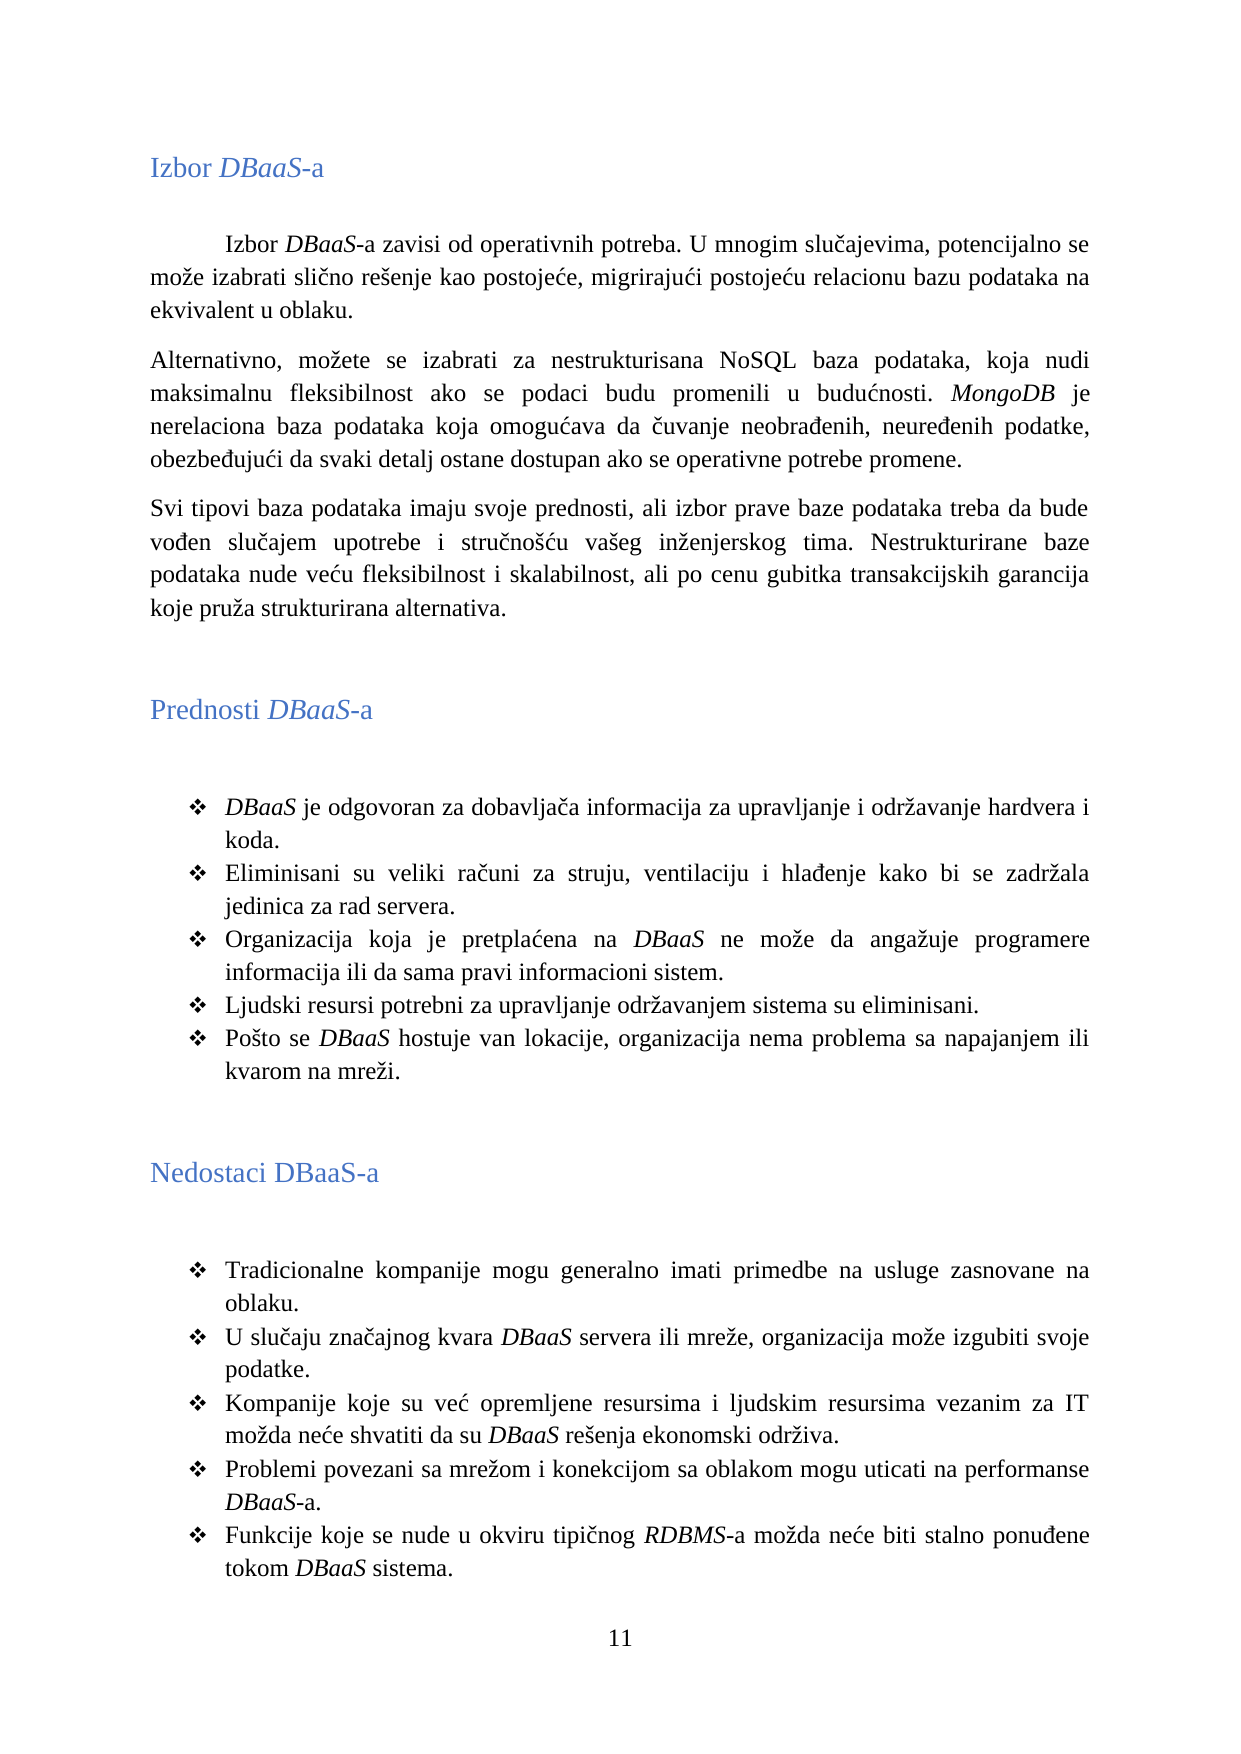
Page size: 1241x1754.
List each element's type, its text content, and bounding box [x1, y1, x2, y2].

list Problemi povezani sa mrežom i konekcijom sa oblakom mogu uticati na performanse DBaaS-a. [187, 1454, 1090, 1515]
text Svi tipovi baza podataka imaju svoje prednosti, ali izbor prave baze podataka treba da bude vođen slučajem upotrebe i stručnošću vašeg inženjerskog tima. Nestrukturirane baze podataka nude veću fleksibilnost i skalabilnost, ali po cenu gubitka transakcijskih garancija koje pruža strukturirana alternativa. [150, 493, 1090, 621]
text Alternativno, možete se izabrati za nestrukturisana NoSQL baza podataka, koja nudi maksimalnu fleksibilnost ako se podaci budu promenili u budućnosti. MongoDB je nerelaciona baza podataka koja omogućava da čuvanje neobrađenih, neuređenih podatke, obezbeđujući da svaki detalj ostane dostupan ako se operativne potrebe promene. [150, 345, 1090, 473]
list Eliminisani su veliki računi za struju, ventilaciju i hlađenje kako bi se zadržala jedinica za rad servera. [187, 858, 1090, 920]
list Ljudski resursi potrebni za upravljanje održavanjem sistema su eliminisani. [187, 990, 1090, 1019]
subtitle Nedostaci DBaaS-a [150, 1156, 1090, 1189]
subtitle Prednosti DBaaS-a [150, 692, 1090, 726]
list Tradicionalne kompanije mogu generalno imati primedbe na usluge zasnovane na oblaku. [187, 1256, 1090, 1317]
list Organizacija koja je pretplaćena na DBaaS ne može da angažuje programere informacija ili da sama pravi informacioni sistem. [187, 924, 1090, 986]
list Funkcije koje se nude u okviru tipičnog RDBMS-a možda neće biti stalno ponuđene tokom DBaaS sistema. [187, 1520, 1090, 1581]
list Pošto se DBaaS hostuje van lokacije, organizacija nema problema sa napajanjem ili kvarom na mreži. [187, 1023, 1090, 1085]
text Izbor DBaaS-a zavisi od operativnih potreba. U mnogim slučajevima, potencijalno se može izabrati slično rešenje kao postojeće, migrirajući postojeću relacionu bazu podataka na ekvivalent u oblaku. [150, 229, 1090, 324]
list Kompanije koje su već opremljene resursima i ljudskim resursima vezanim za IT možda neće shvatiti da su DBaaS rešenja ekonomski održiva. [187, 1388, 1090, 1449]
subtitle Izbor DBaaS-a [150, 150, 1090, 183]
list U slučaju značajnog kvara DBaaS servera ili mreže, organizacija može izgubiti svoje podatke. [187, 1322, 1090, 1383]
list DBaaS je odgovoran za dobavljača informacija za upravljanje i održavanje hardvera i koda. [187, 792, 1090, 854]
